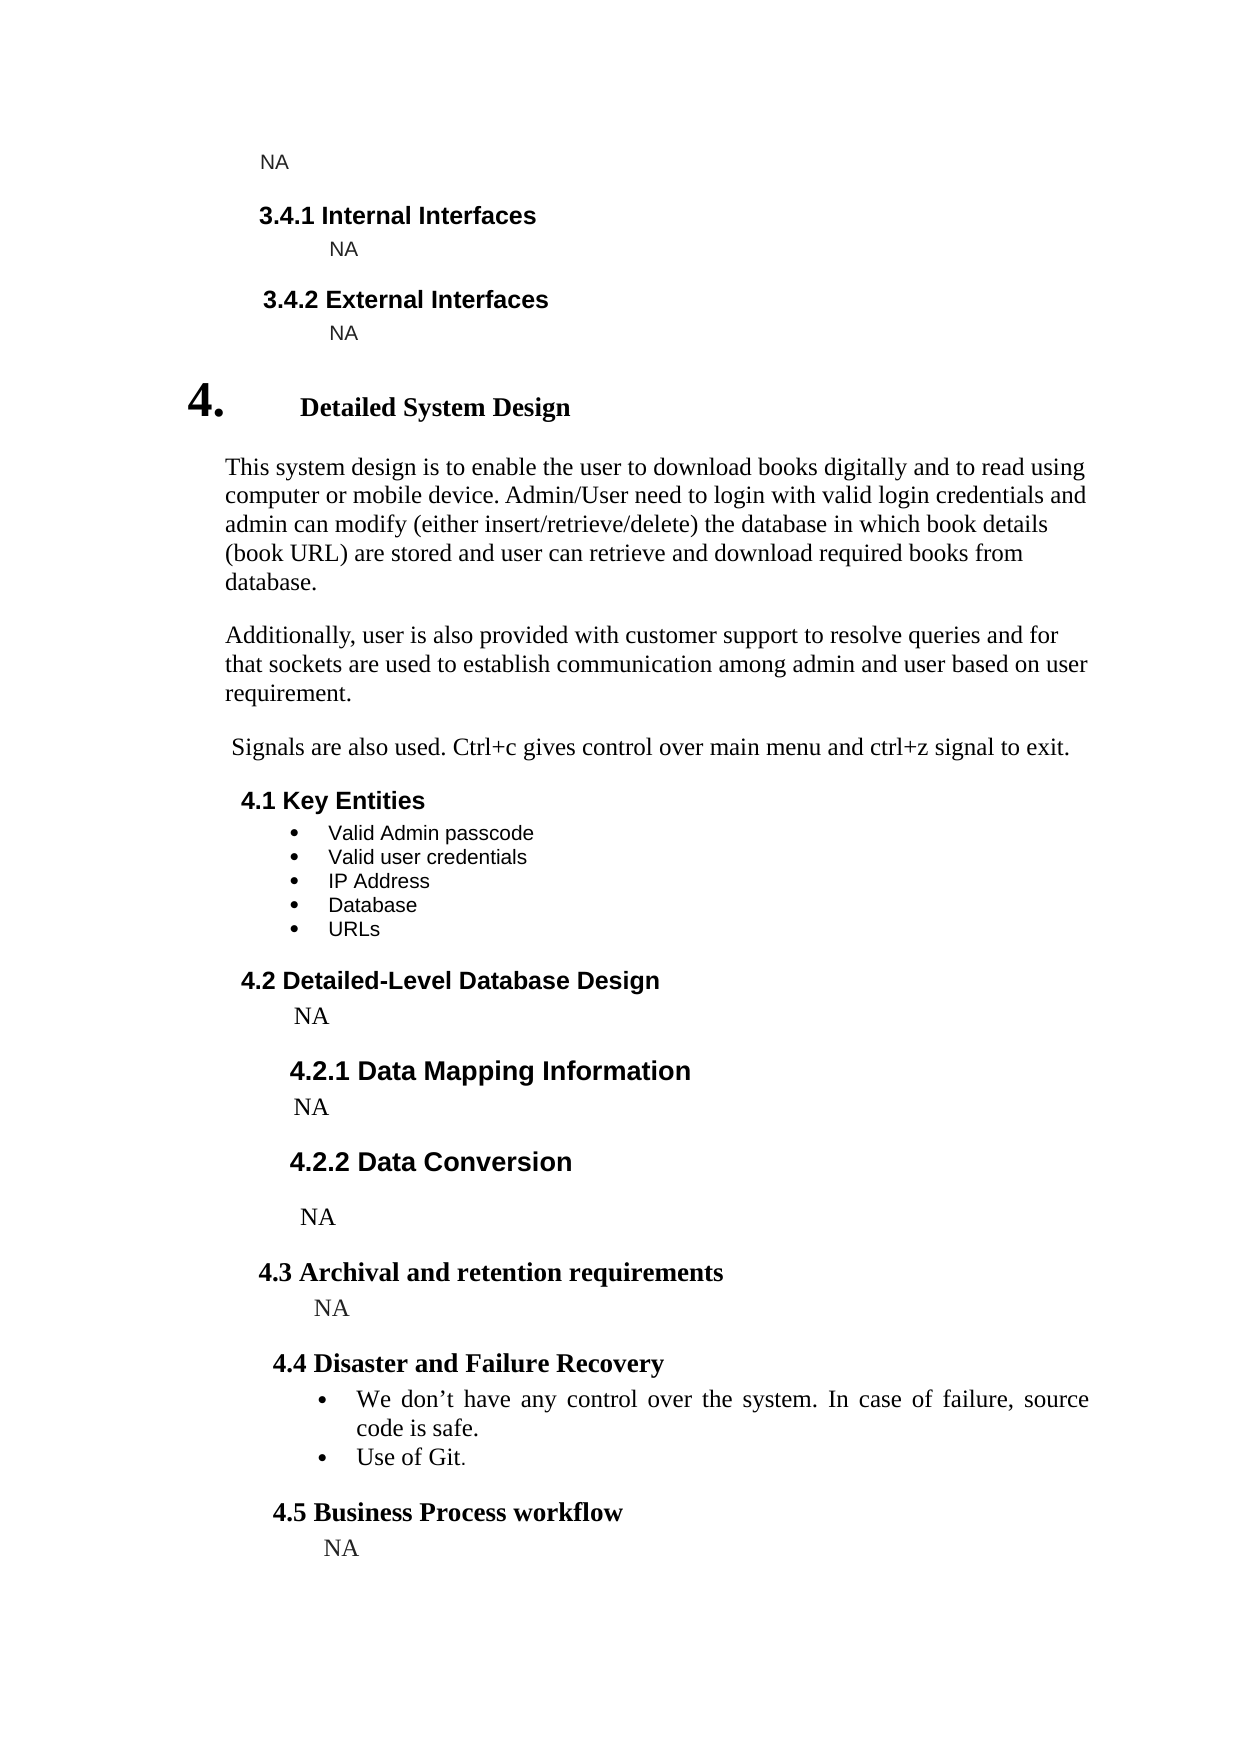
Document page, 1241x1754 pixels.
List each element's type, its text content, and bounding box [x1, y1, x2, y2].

text Additionally, user is also provided with customer support to resolve queries and for that sockets are used to establish communication among admin and user based on user requirement. [225, 621, 1090, 707]
text NA [273, 1001, 1090, 1030]
text Signals are also used. Ctrl+c gives control over main menu and ctrl+z signal to exit. [225, 732, 1090, 761]
list Detailed System Design [187, 369, 1090, 427]
text 4.2.1 Data Mapping Information [207, 1055, 1090, 1086]
list IP Address [291, 869, 1090, 893]
text NA [207, 1092, 1090, 1121]
list Database [291, 893, 1090, 917]
text 4.3 Archival and retention requirements [150, 1256, 1090, 1287]
text NA [225, 150, 1090, 174]
text This system design is to enable the user to download books digitally and to read using computer or mobile device. Admin/User need to login with valid login credentials and admin can modify (either insert/retrieve/delete) the database in which book details (book URL) are stored and user can retrieve and download required books from database. [225, 452, 1090, 596]
text NA [225, 320, 1090, 344]
text NA [225, 1293, 1090, 1322]
text 4.2.2 Data Conversion [207, 1146, 1090, 1177]
list URLs [291, 917, 1090, 941]
text 4.1 Key Entities [150, 786, 1090, 814]
text 4.2 Detailed-Level Database Design [150, 966, 1090, 995]
text NA [225, 236, 1090, 260]
list Use of Git. [319, 1442, 1090, 1471]
list Valid Admin passcode [291, 821, 1090, 845]
text 3.4.2 External Interfaces [207, 285, 1090, 314]
text 3.4.1 Internal Interfaces [207, 199, 1090, 230]
text 4.4 Disaster and Failure Recovery [273, 1347, 1090, 1378]
list We don’t have any control over the system. In case of failure, source code is safe. [319, 1384, 1090, 1442]
text NA [207, 1202, 1090, 1231]
list Valid user credentials [291, 845, 1090, 869]
text 4.5 Business Process workflow [273, 1496, 1090, 1527]
text NA [300, 1533, 1090, 1562]
